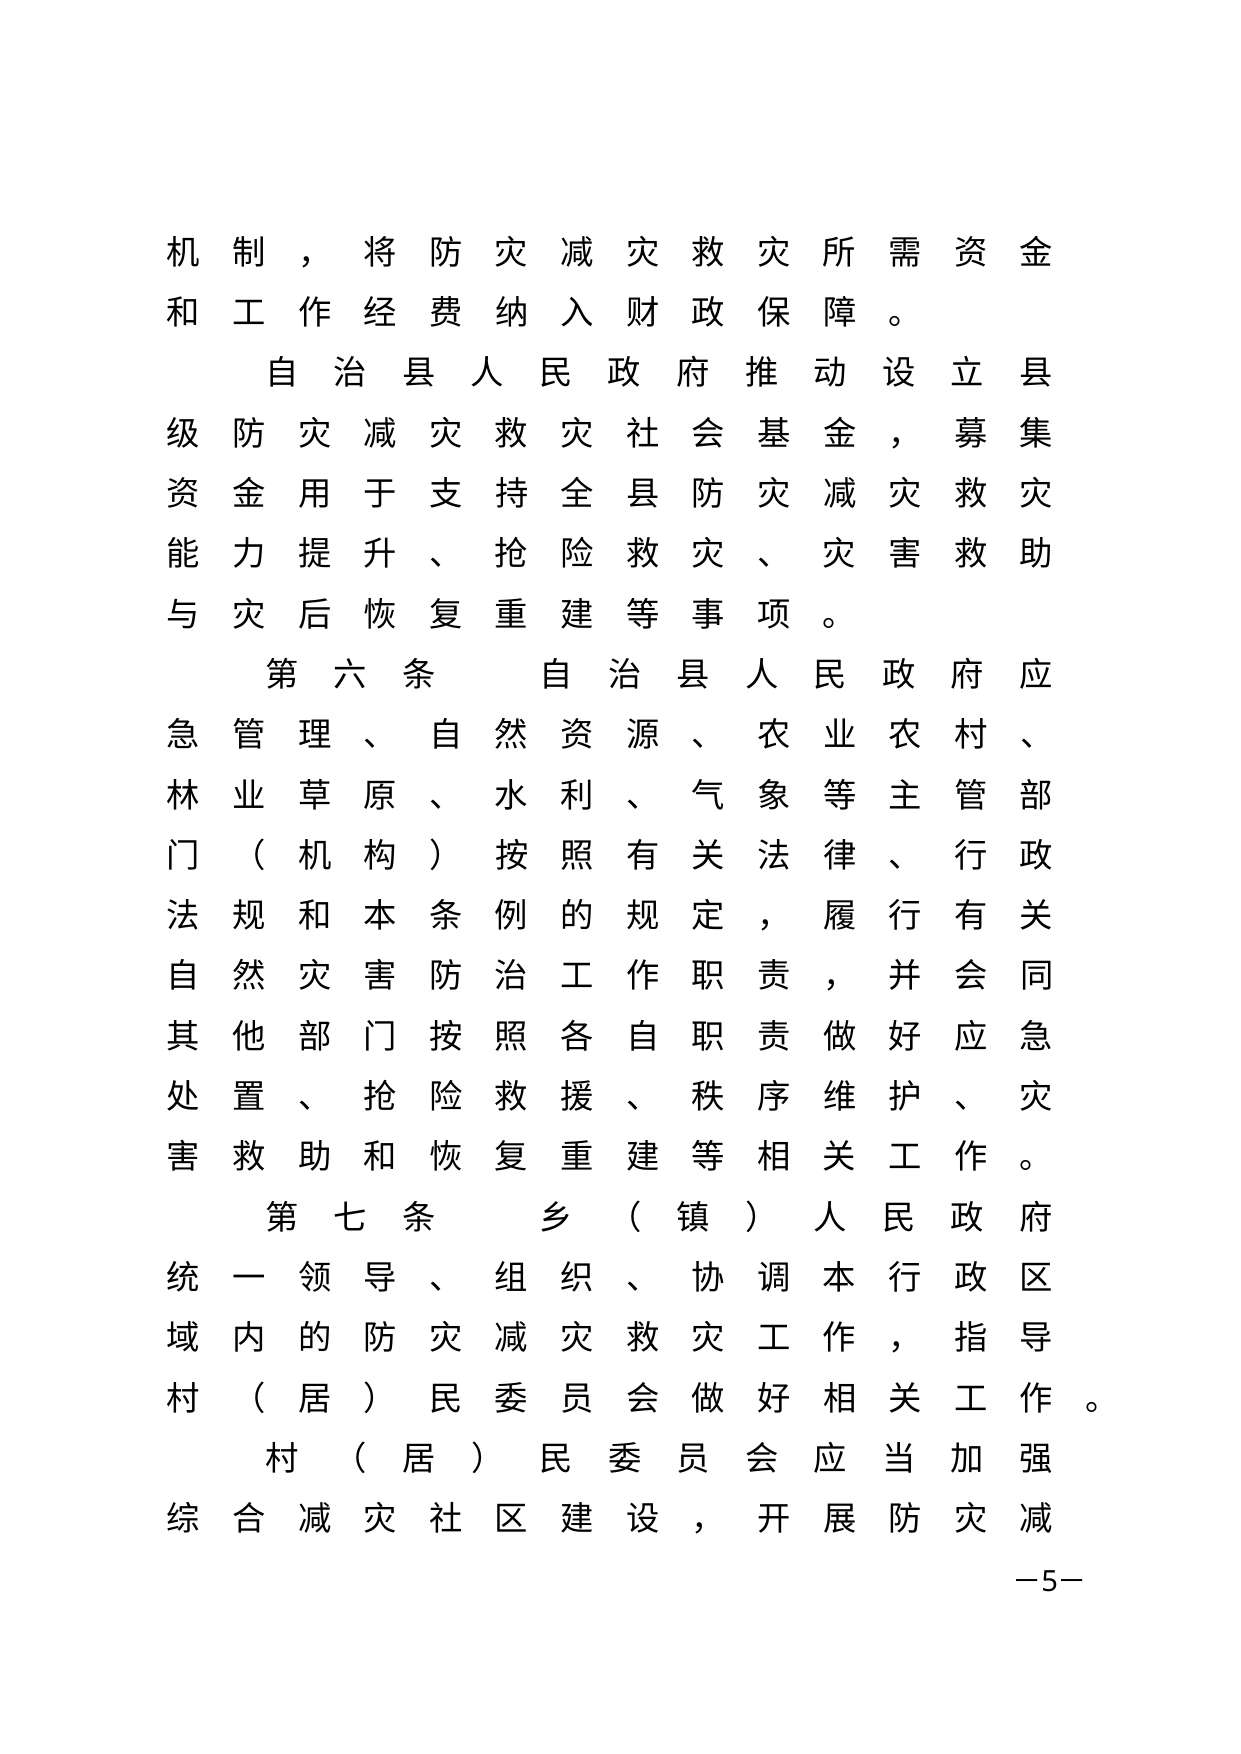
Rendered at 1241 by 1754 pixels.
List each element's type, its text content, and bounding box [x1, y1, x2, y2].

text 第七条 乡（镇）人民政府统一领导、组织、协调本行政区域内的防灾减灾救灾工作，指导村（居）民委员会做好相关工作。 [167, 1184, 1085, 1426]
text 第五条 自治县人民政府应当将防灾减灾救灾工作纳入国民经济和社会发展规划以及年度工作计划，建立健全与防灾减灾救灾需求相适应的资金、物资保障机制，将防灾减灾救灾所需资金和工作经费纳入财政保障。 [167, 219, 1085, 340]
text 第六条 自治县人民政府应急管理、自然资源、农业农村、林业草原、水利、气象等主管部门（机构）按照有关法律、行政法规和本条例的规定，履行有关自然灾害防治工作职责，并会同其他部门按照各自职责做好应急处置、抢险救援、秩序维护、灾害救助和恢复重建等相关工作。 [167, 642, 1085, 1184]
text 村（居）民委员会应当加强综合减灾社区建设，开展防灾减灾救灾宣传和应急演练，接收传达预报预警、转移、避灾等信息，收集上报灾情，开展自救和互救，协助开展防灾减灾救灾工作。 [167, 1426, 1085, 1546]
text 自治县人民政府推动设立县级防灾减灾救灾社会基金，募集资金用于支持全县防灾减灾救灾能力提升、抢险救灾、灾害救助与灾后恢复重建等事项。 [167, 340, 1085, 642]
